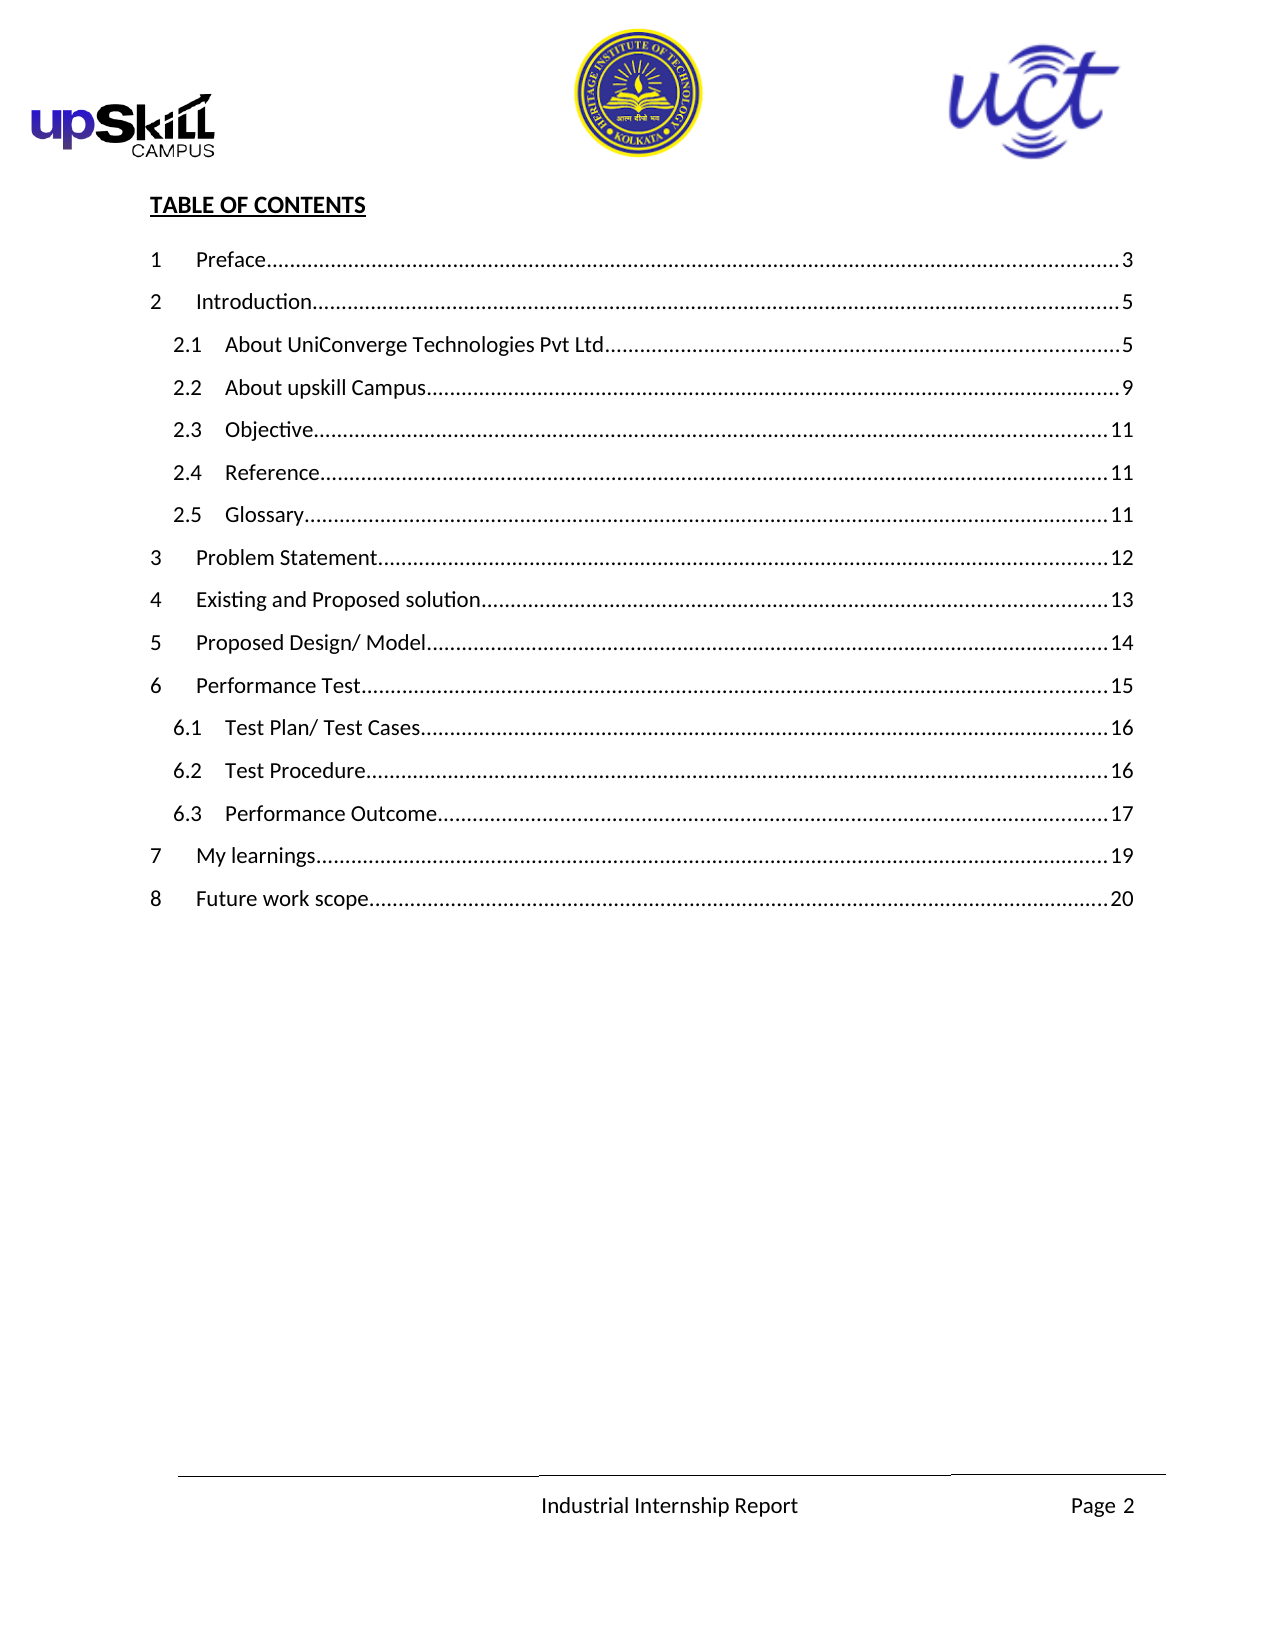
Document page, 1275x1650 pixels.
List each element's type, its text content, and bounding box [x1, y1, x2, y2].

text 8 Future work scope 20 [150, 884, 1134, 912]
text 6 Performance Test 15 [150, 671, 1134, 699]
text 5 Proposed Design/ Model 14 [150, 628, 1134, 656]
text 2.3 Objective 11 [173, 415, 1134, 443]
text 1 Preface 3 [150, 245, 1134, 273]
text 4 Existing and Proposed solution 13 [150, 586, 1134, 614]
text 2.2 About upskill Campus 9 [173, 373, 1134, 401]
picture [547, 28, 728, 161]
text 2 Introduction 5 [150, 287, 1134, 315]
text 3 Problem Statement 12 [150, 543, 1134, 571]
text 7 My learnings 19 [150, 841, 1134, 869]
text 2.4 Reference 11 [173, 458, 1134, 486]
picture [946, 35, 1125, 161]
text 2.5 Glossary 11 [173, 500, 1134, 528]
text 6.2 Test Procedure 16 [173, 756, 1134, 784]
picture [0, 81, 246, 161]
text TABLE OF CONTENTS [150, 189, 1134, 219]
text 6.3 Performance Outcome 17 [173, 799, 1134, 827]
text 2.1 About UniConverge Technologies Pvt Ltd 5 [173, 330, 1134, 358]
text 6.1 Test Plan/ Test Cases 16 [173, 713, 1134, 741]
